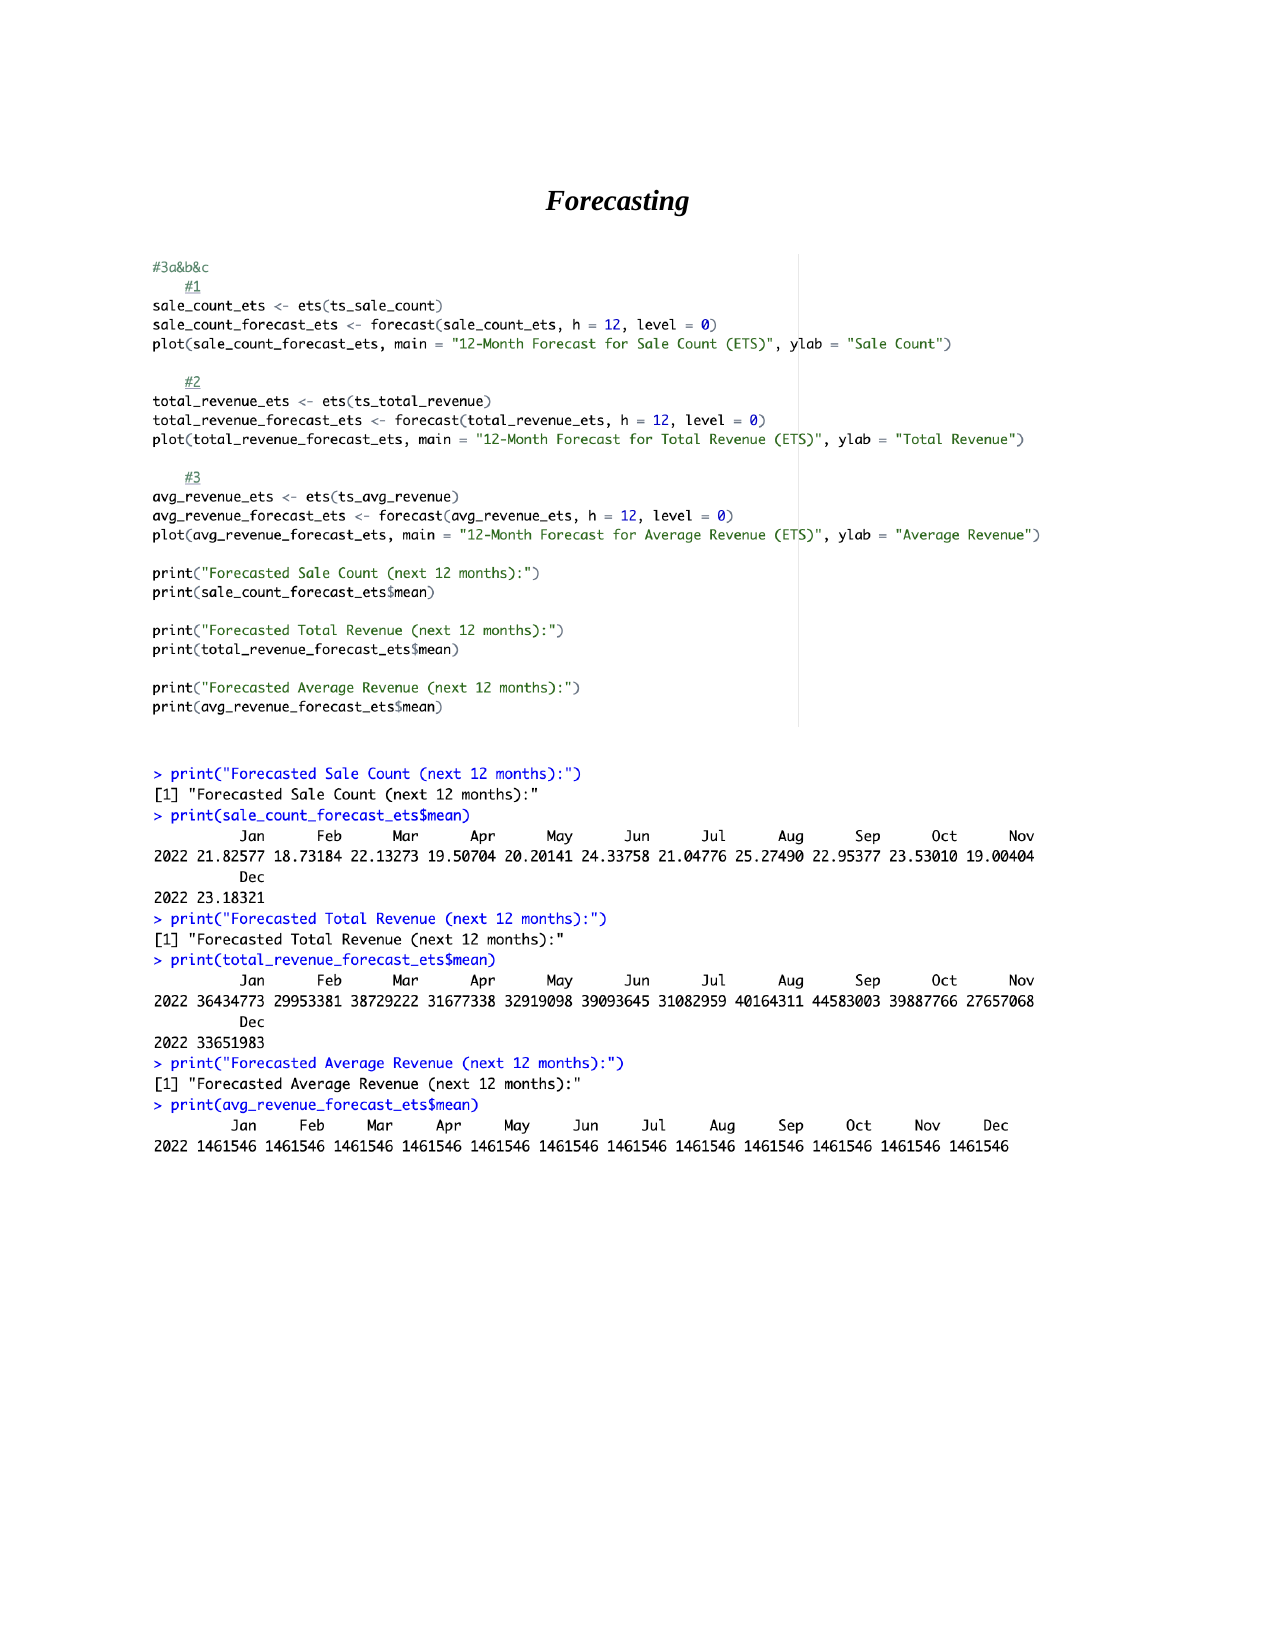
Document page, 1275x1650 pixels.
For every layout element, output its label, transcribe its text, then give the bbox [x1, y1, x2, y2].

picture [150, 763, 1088, 1160]
text Forecasting [150, 183, 1087, 217]
picture [150, 254, 1088, 727]
